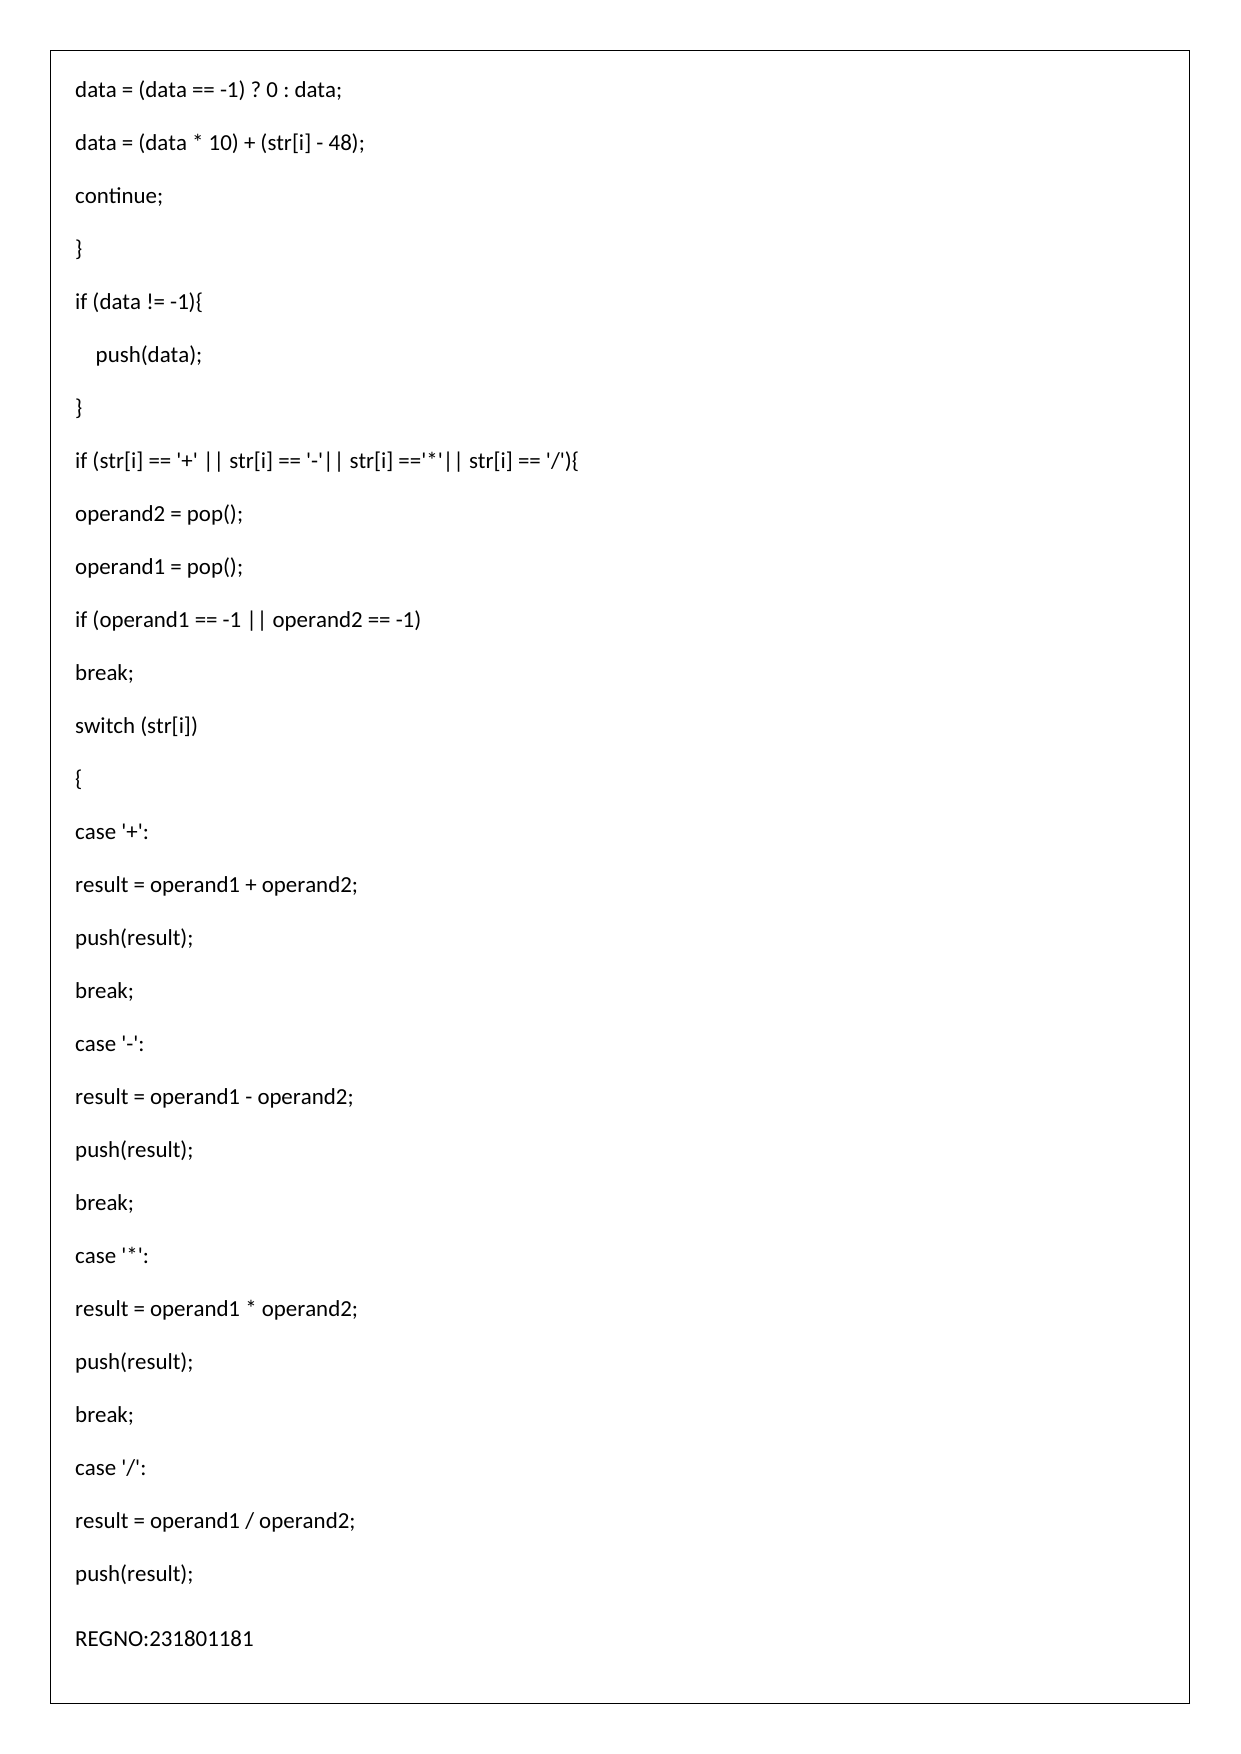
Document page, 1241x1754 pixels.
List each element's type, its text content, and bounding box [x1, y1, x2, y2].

text switch (str[i]) [75, 711, 1165, 739]
text } [75, 393, 1165, 421]
text operand1 = pop(); [75, 552, 1165, 580]
text push(result); [75, 1135, 1165, 1163]
text continue; [75, 181, 1165, 209]
text if (operand1 == -1 || operand2 == -1) [75, 605, 1165, 633]
text } [75, 234, 1165, 262]
text case '/': [75, 1453, 1165, 1482]
text case '-': [75, 1029, 1165, 1057]
text data = (data == -1) ? 0 : data; [75, 75, 1165, 103]
text result = operand1 - operand2; [75, 1082, 1165, 1110]
text break; [75, 1188, 1165, 1216]
text case '+': [75, 817, 1165, 845]
text operand2 = pop(); [75, 499, 1165, 527]
text result = operand1 / operand2; [75, 1507, 1165, 1534]
text break; [75, 658, 1165, 686]
text result = operand1 + operand2; [75, 870, 1165, 898]
text push(result); [75, 1347, 1165, 1376]
text data = (data * 10) + (str[i] - 48); [75, 128, 1165, 156]
text break; [75, 976, 1165, 1004]
text result = operand1 * operand2; [75, 1294, 1165, 1322]
text case '*': [75, 1241, 1165, 1269]
text if (data != -1){ [75, 287, 1165, 315]
text { [75, 764, 1165, 792]
text break; [75, 1401, 1165, 1428]
text if (str[i] == '+' || str[i] == '-'|| str[i] =='*'|| str[i] == '/'){ [75, 446, 1165, 474]
text push(data); [75, 340, 1165, 368]
text push(result); [75, 1559, 1165, 1588]
text push(result); [75, 923, 1165, 951]
